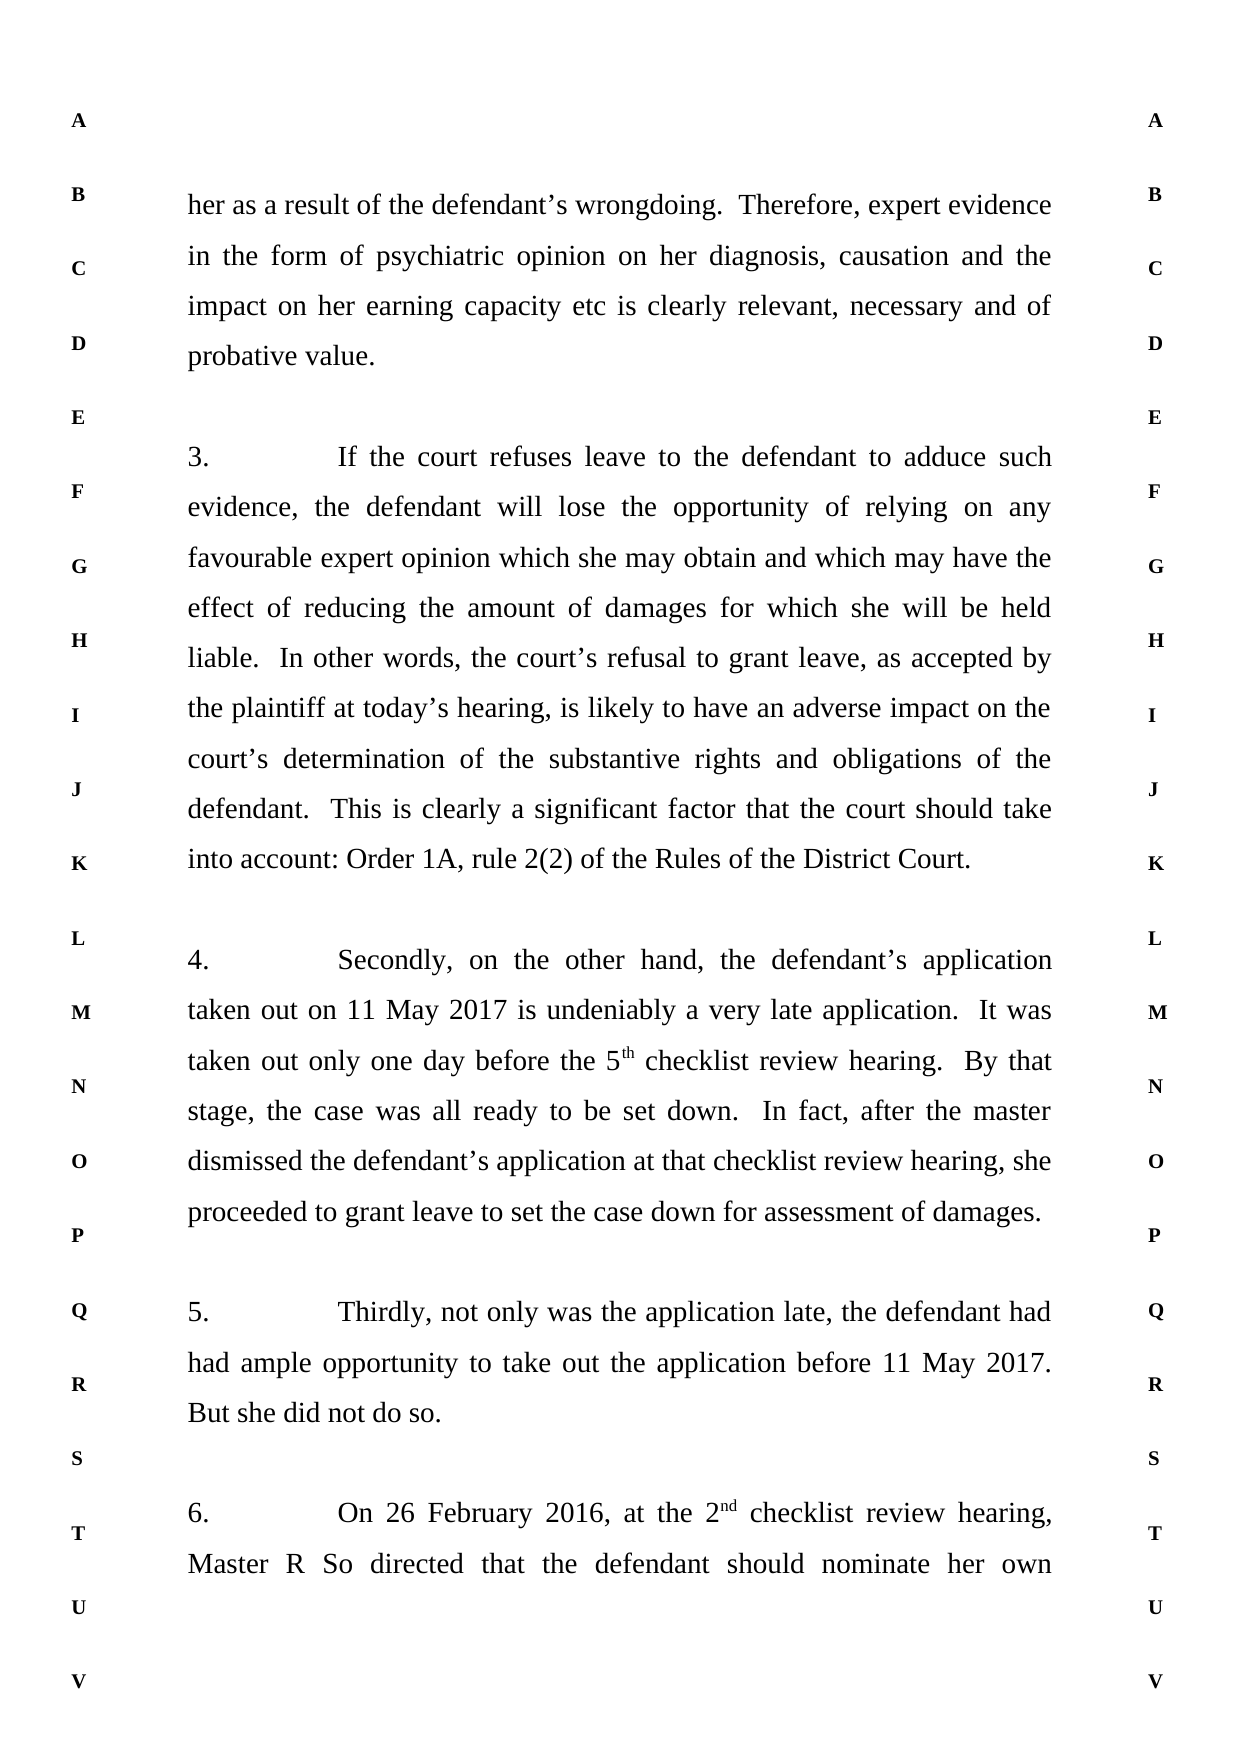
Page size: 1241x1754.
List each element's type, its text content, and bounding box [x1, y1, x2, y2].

list Thirdly, not only was the application late, the defendant had had ample opportunity to take out the application before 11 May 2017. But she did not do so. [187, 1294, 1053, 1428]
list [187, 187, 1053, 372]
list If the court refuses leave to the defendant to adduce such evidence, the defendant will lose the opportunity of relying on any favourable expert opinion which she may obtain and which may have the effect of reducing the amount of damages for which she will be held liable. In other words, the court’s refusal to grant leave, as accepted by the plaintiff at today’s hearing, is likely to have an adverse impact on the court’s determination of the substantive rights and obligations of the defendant. This is clearly a significant factor that the court should take into account: Order 1A, rule 2(2) of the Rules of the District Court. [187, 439, 1053, 875]
list Secondly, on the other hand, the defendant’s application taken out on 11 May 2017 is undeniably a very late application. It was taken out only one day before the 5th checklist review hearing. By that stage, the case was all ready to be set down. In fact, after the master dismissed the defendant’s application at that checklist review hearing, she proceeded to grant leave to set the case down for assessment of damages. [187, 942, 1053, 1227]
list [187, 1496, 1053, 1579]
